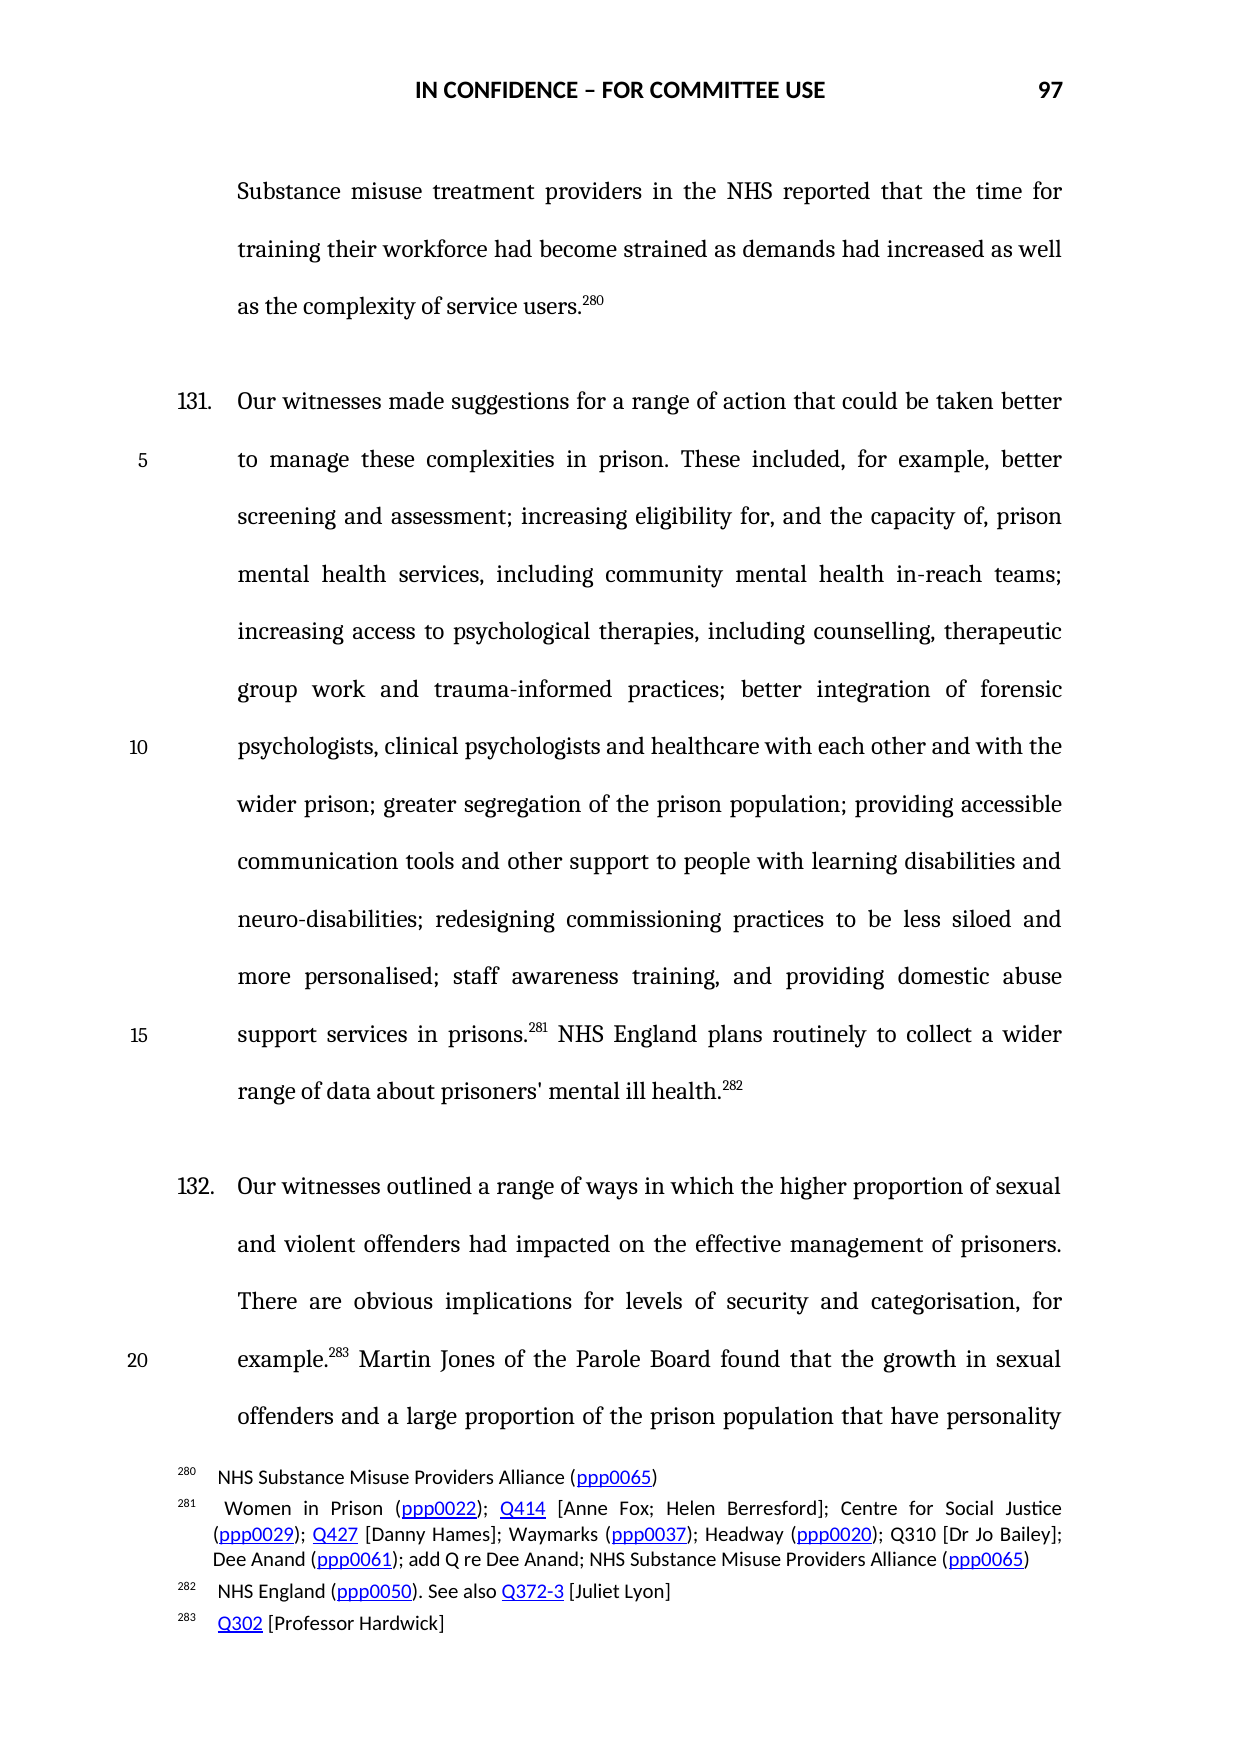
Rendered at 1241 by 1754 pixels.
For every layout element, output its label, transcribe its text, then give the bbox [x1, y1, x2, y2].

text Substance misuse treatment providers in the NHS reported that the time for training their workforce had become strained as demands had increased as well as the complexity of service users. [237, 177, 1063, 321]
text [177, 1172, 1063, 1431]
text Our witnesses made suggestions for a range of action that could be taken better to manage these complexities in prison. These included, for example, better screening and assessment; increasing eligibility for, and the capacity of, prison mental health services, including community mental health in-reach teams; increasing access to psychological therapies, including counselling, therapeutic group work and trauma-informed practices; better integration of forensic psychologists, clinical psychologists and healthcare with each other and with the wider prison; greater segregation of the prison population; providing accessible communication tools and other support to people with learning disabilities and neuro-disabilities; redesigning commissioning practices to be less siloed and more personalised; staff awareness training, and providing domestic abuse support services in prisons. NHS England plans routinely to collect a wider range of data about prisoners' mental ill health. [177, 387, 1063, 1106]
